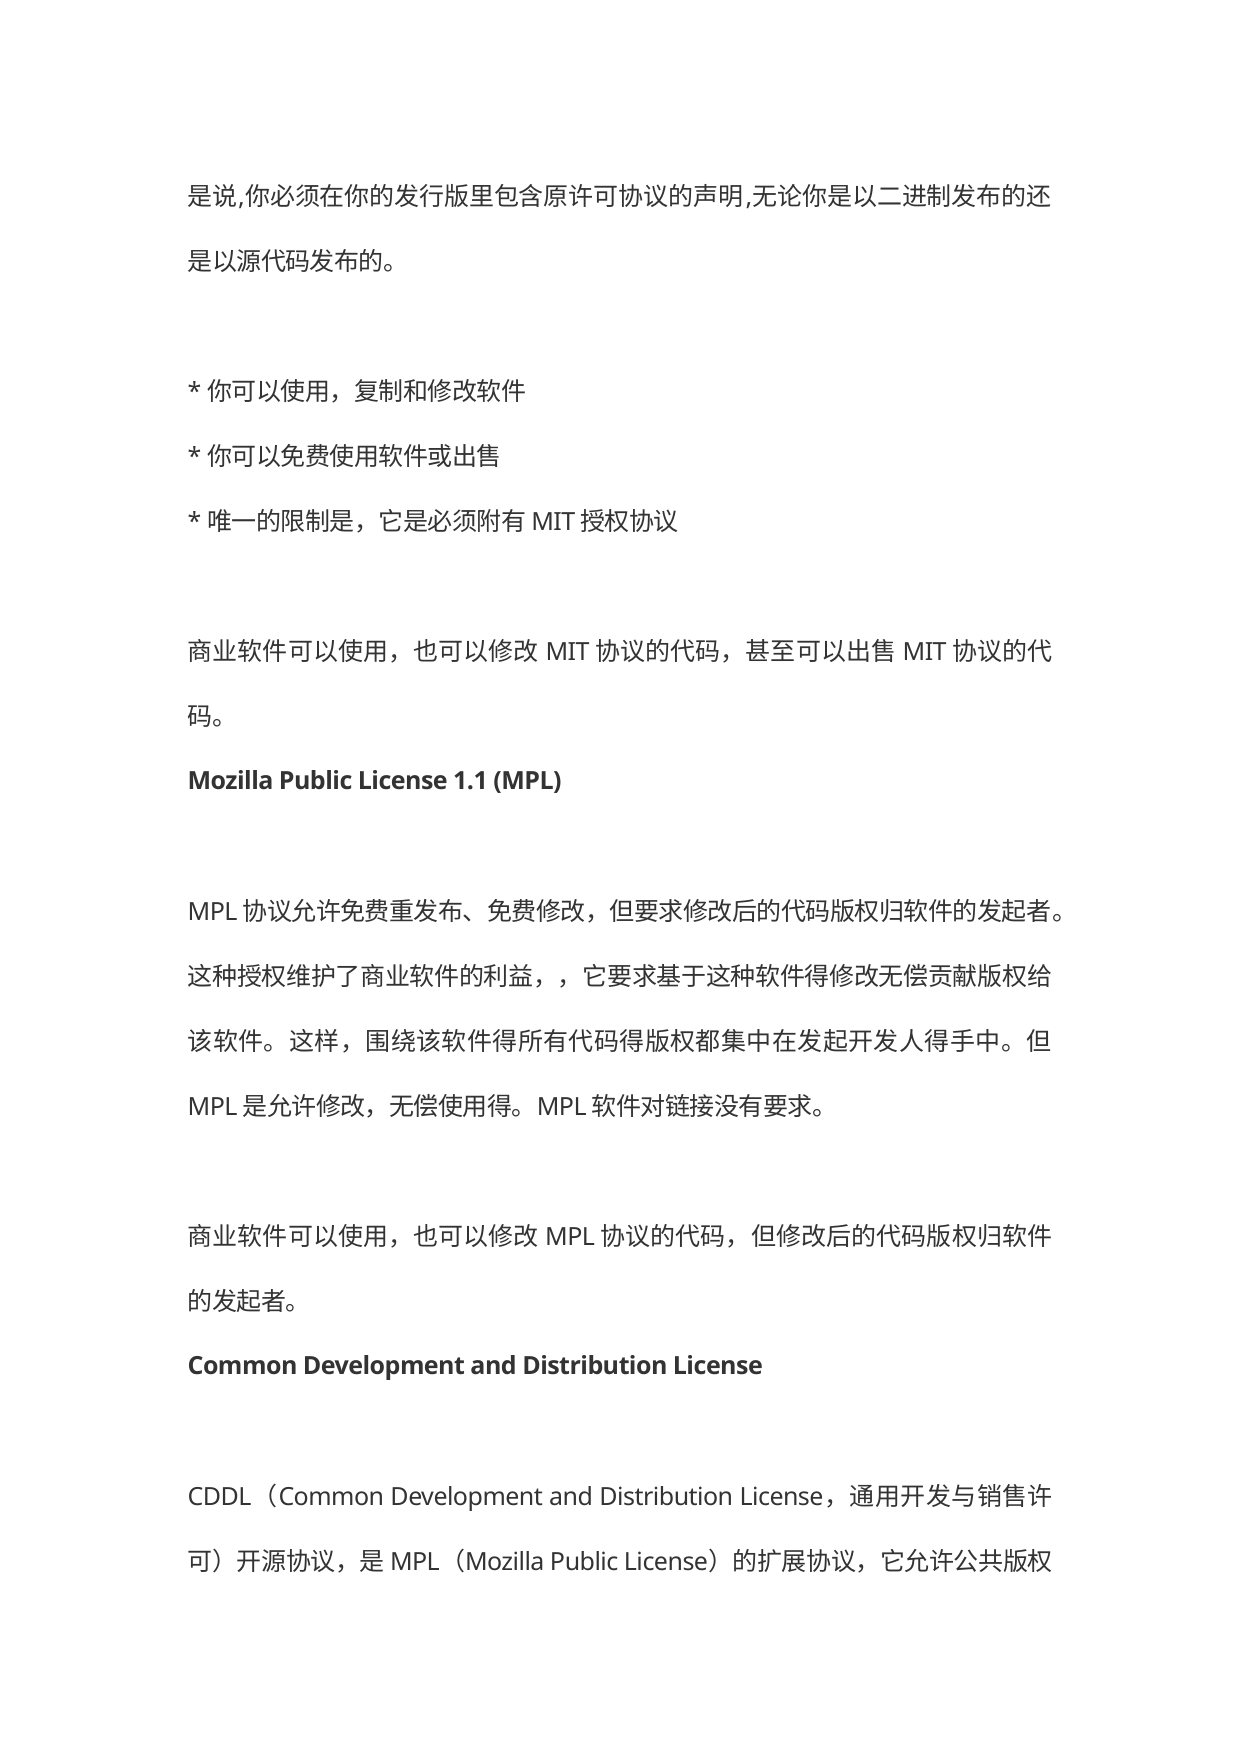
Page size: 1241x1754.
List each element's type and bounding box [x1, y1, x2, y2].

text [187, 162, 1053, 1592]
